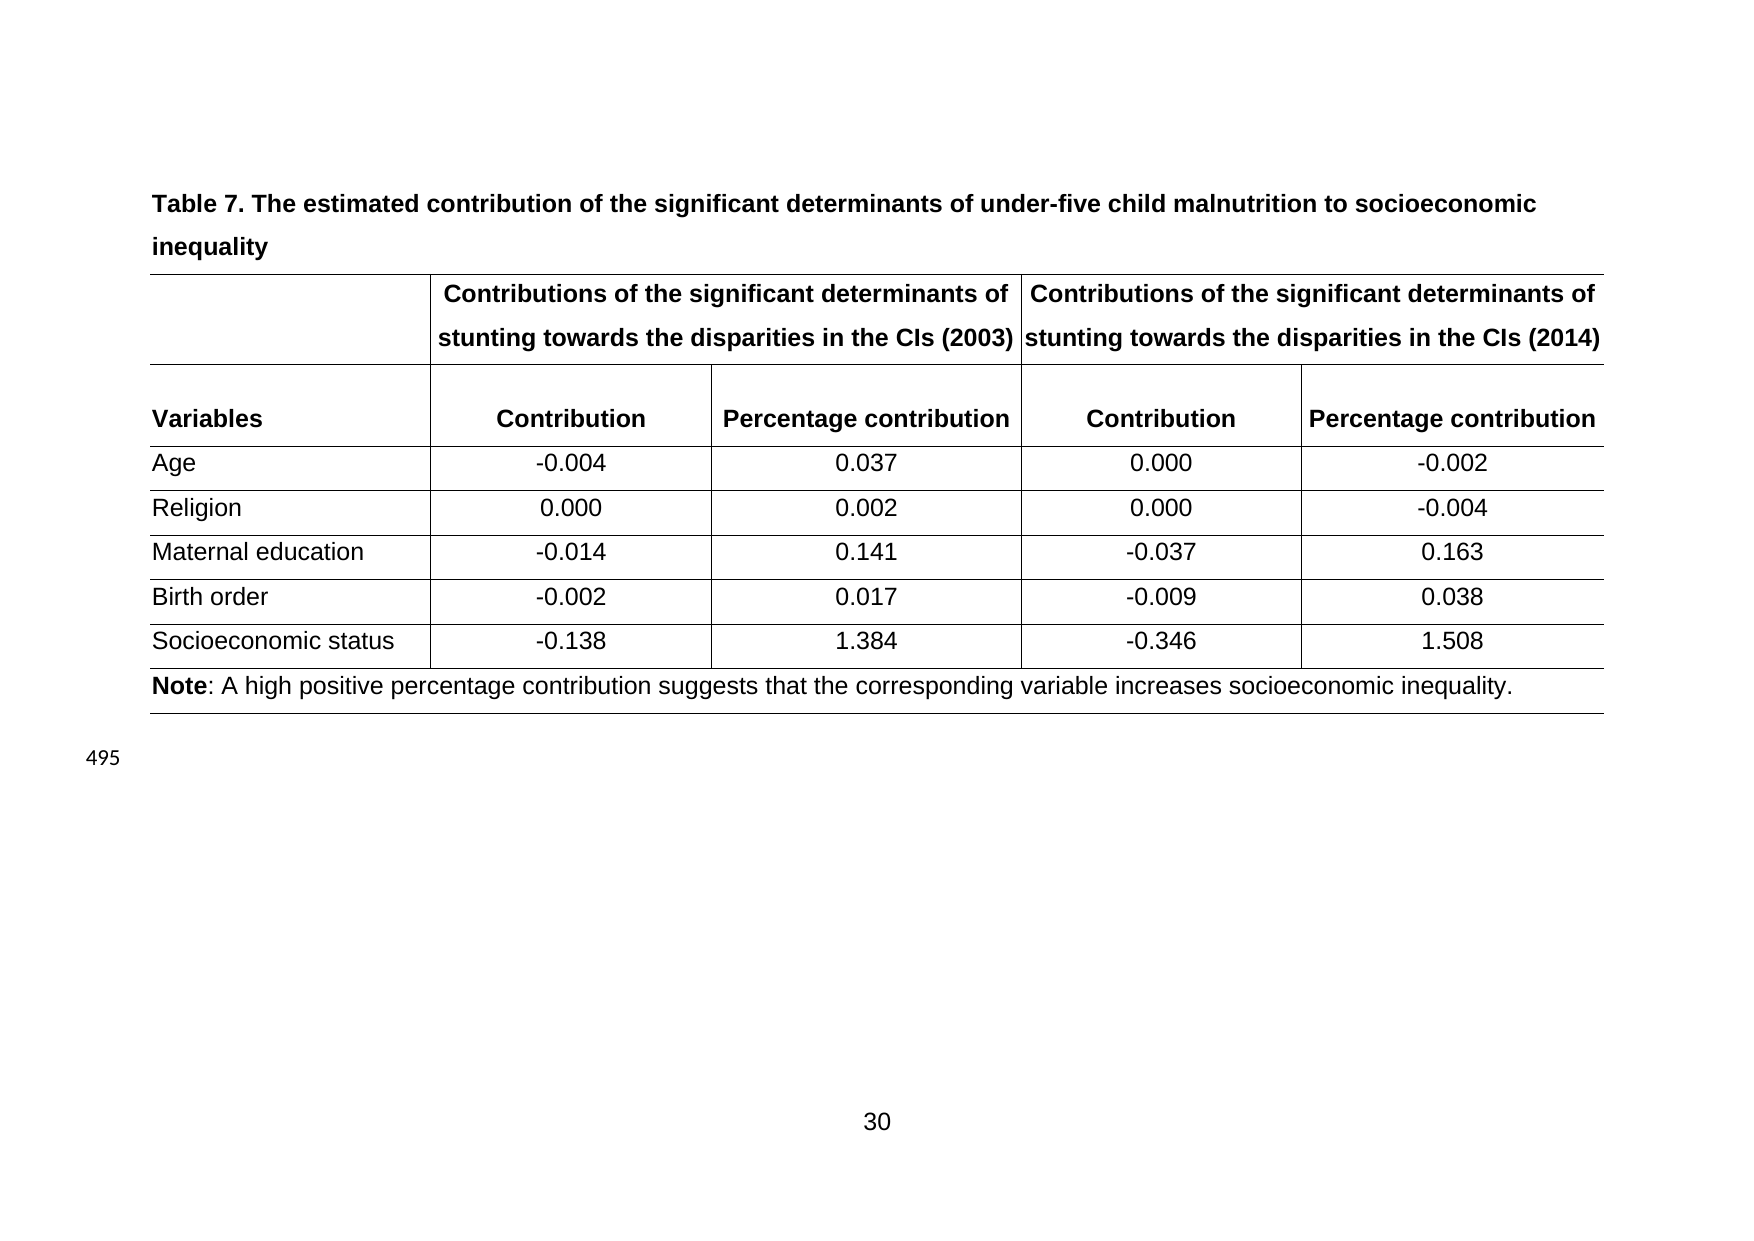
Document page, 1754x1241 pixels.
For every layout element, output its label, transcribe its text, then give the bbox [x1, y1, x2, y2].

table_cell Contributions of the significant determinants of stunting towards the disparities in the CIs (2014) [1022, 275, 1604, 364]
table_cell 1.384 [712, 625, 1021, 668]
table_cell -0.037 [1022, 536, 1301, 579]
table_cell Birth order [150, 580, 430, 624]
table_cell -0.002 [431, 580, 711, 624]
table_cell 0.000 [431, 491, 711, 535]
table_cell [150, 275, 430, 364]
table_cell Contribution [431, 365, 711, 446]
table_cell 0.038 [1302, 580, 1604, 624]
table_cell -0.004 [1302, 491, 1604, 535]
table_cell Socioeconomic status [150, 625, 430, 668]
table_cell Religion [150, 491, 430, 535]
table_cell 0.017 [712, 580, 1021, 624]
table_header Table 7. The estimated contribution of the significant determinants of under-five child malnutrition to socioeconomic inequality [150, 187, 1604, 274]
table_cell Percentage contribution [1302, 365, 1604, 446]
table_cell 0.000 [1022, 447, 1301, 490]
table_cell Variables [150, 365, 430, 446]
table_cell Percentage contribution [712, 365, 1021, 446]
table_cell Note: A high positive percentage contribution suggests that the corresponding variable increases socioeconomic inequality. [150, 669, 1604, 713]
table_cell 1.508 [1302, 625, 1604, 668]
table_cell 0.141 [712, 536, 1021, 579]
table_cell 0.002 [712, 491, 1021, 535]
table_cell -0.002 [1302, 447, 1604, 490]
table_cell Maternal education [150, 536, 430, 579]
table_cell -0.346 [1022, 625, 1301, 668]
table_cell Contributions of the significant determinants of stunting towards the disparities in the CIs (2003) [431, 275, 1021, 364]
table_cell 0.163 [1302, 536, 1604, 579]
table_cell Contribution [1022, 365, 1301, 446]
table_cell -0.138 [431, 625, 711, 668]
table_cell -0.004 [431, 447, 711, 490]
table_cell 0.000 [1022, 491, 1301, 535]
table_cell -0.014 [431, 536, 711, 579]
table_cell Age [150, 447, 430, 490]
table_cell -0.009 [1022, 580, 1301, 624]
table_cell 0.037 [712, 447, 1021, 490]
